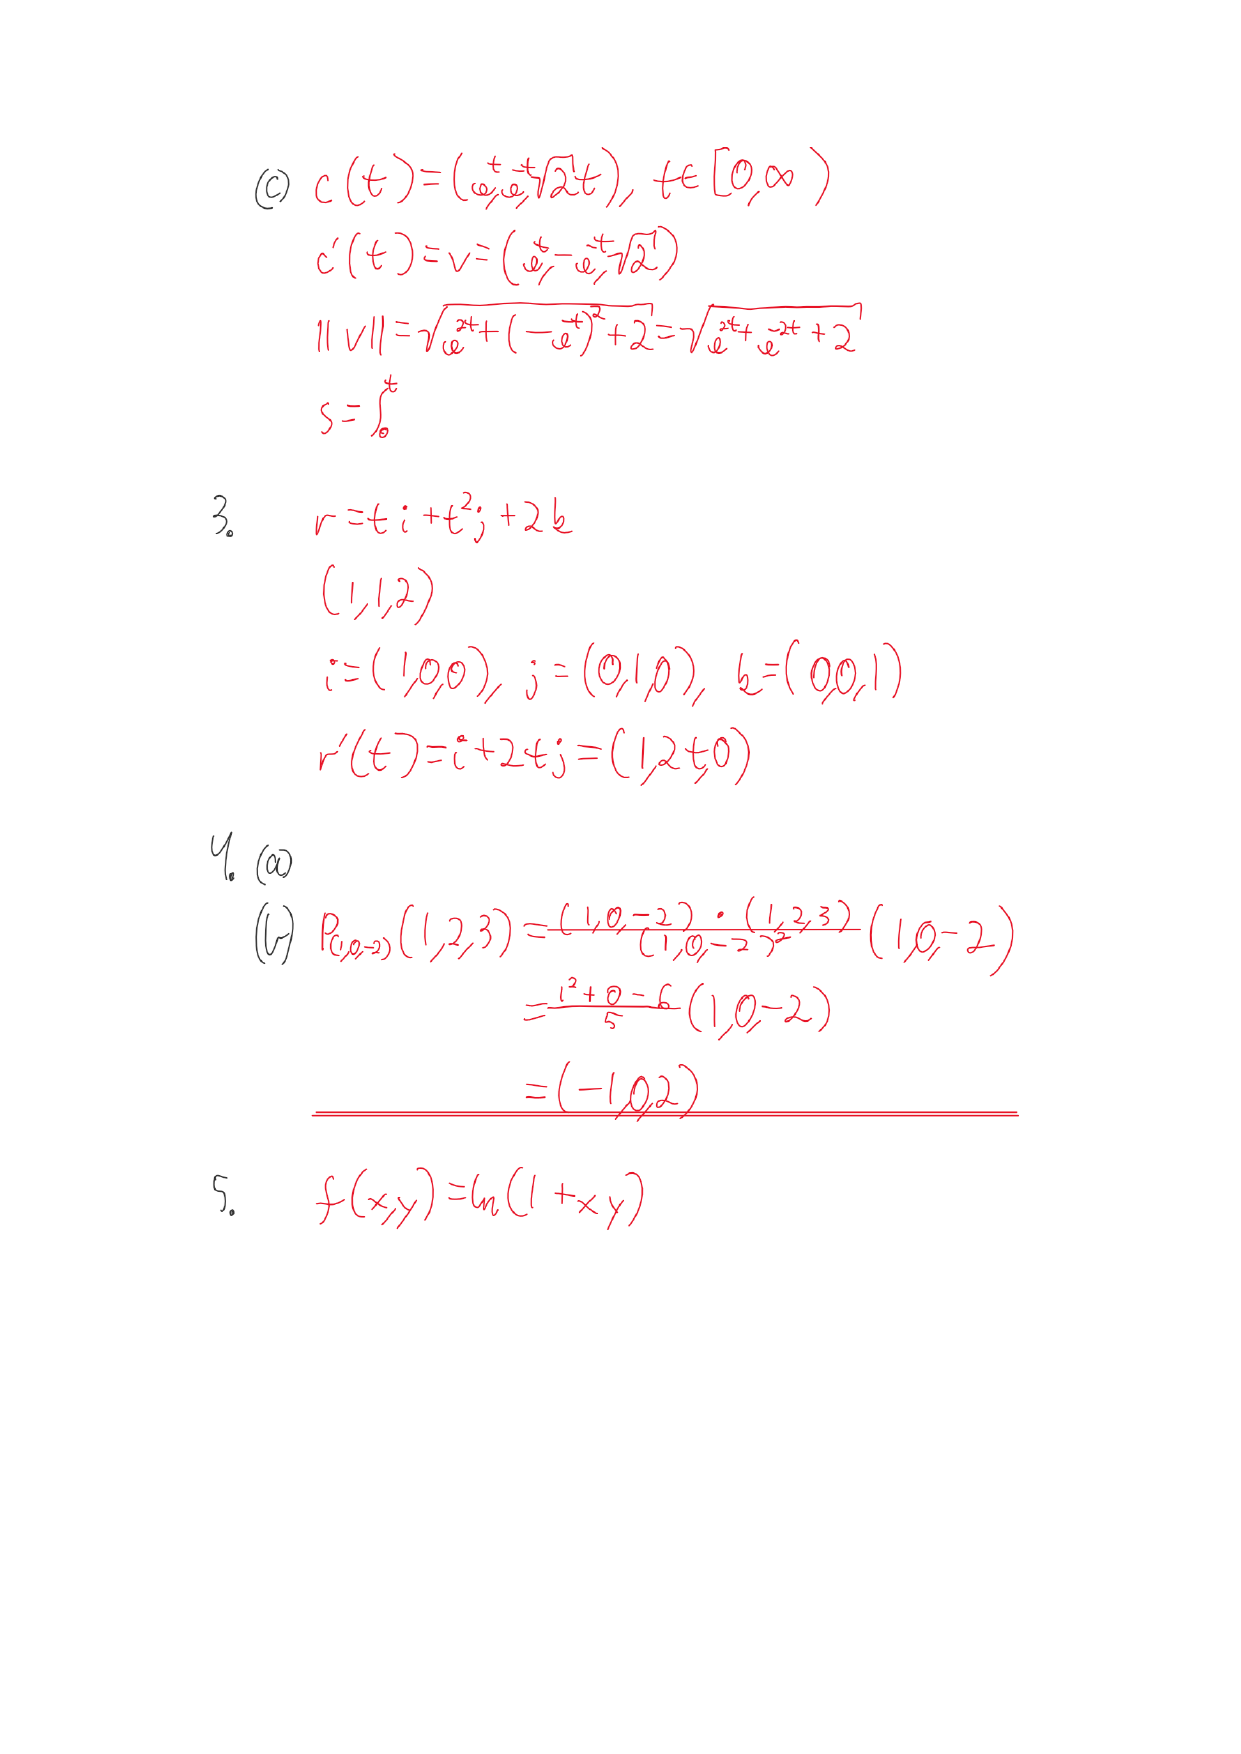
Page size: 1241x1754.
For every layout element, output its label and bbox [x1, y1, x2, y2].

picture [147, 147, 1093, 1250]
